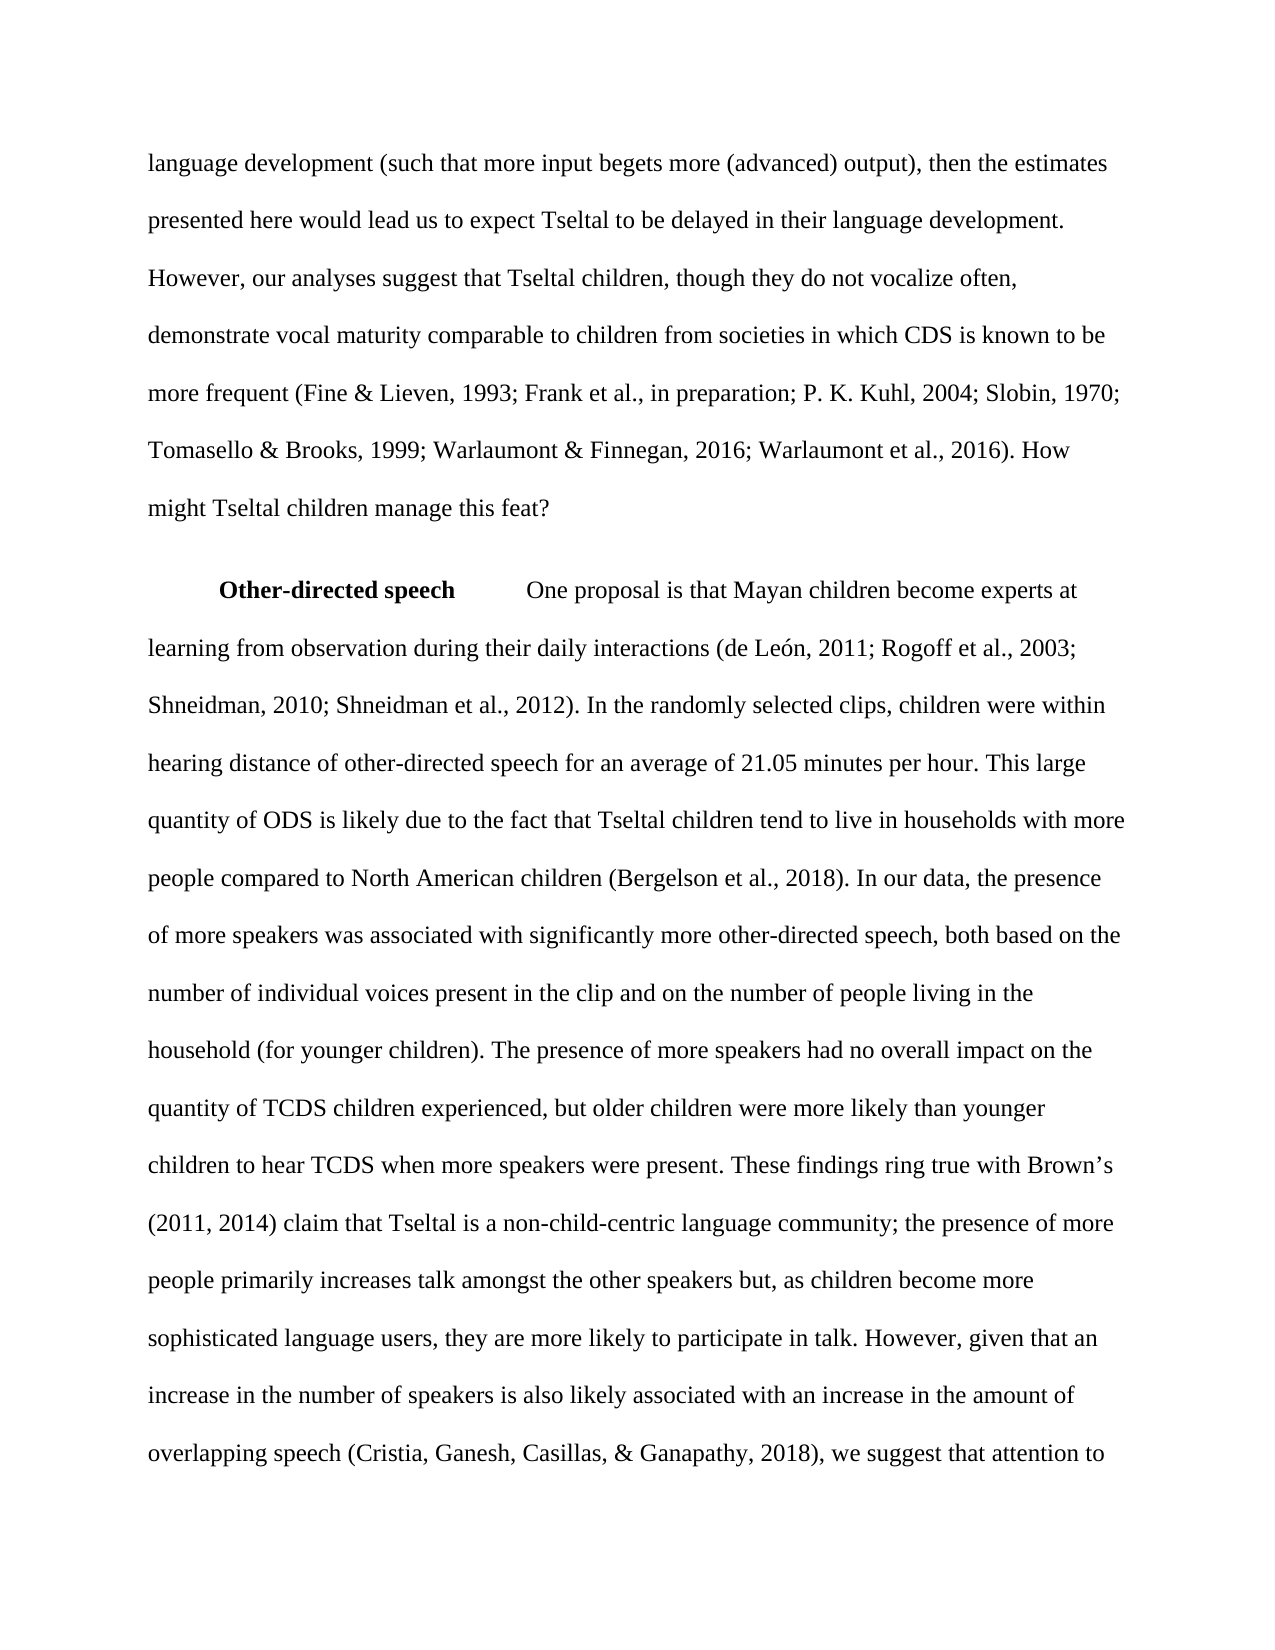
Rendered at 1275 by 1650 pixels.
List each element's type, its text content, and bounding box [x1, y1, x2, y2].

subtitle Other-directed speech [148, 575, 455, 604]
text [148, 148, 1127, 521]
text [148, 575, 1127, 1466]
